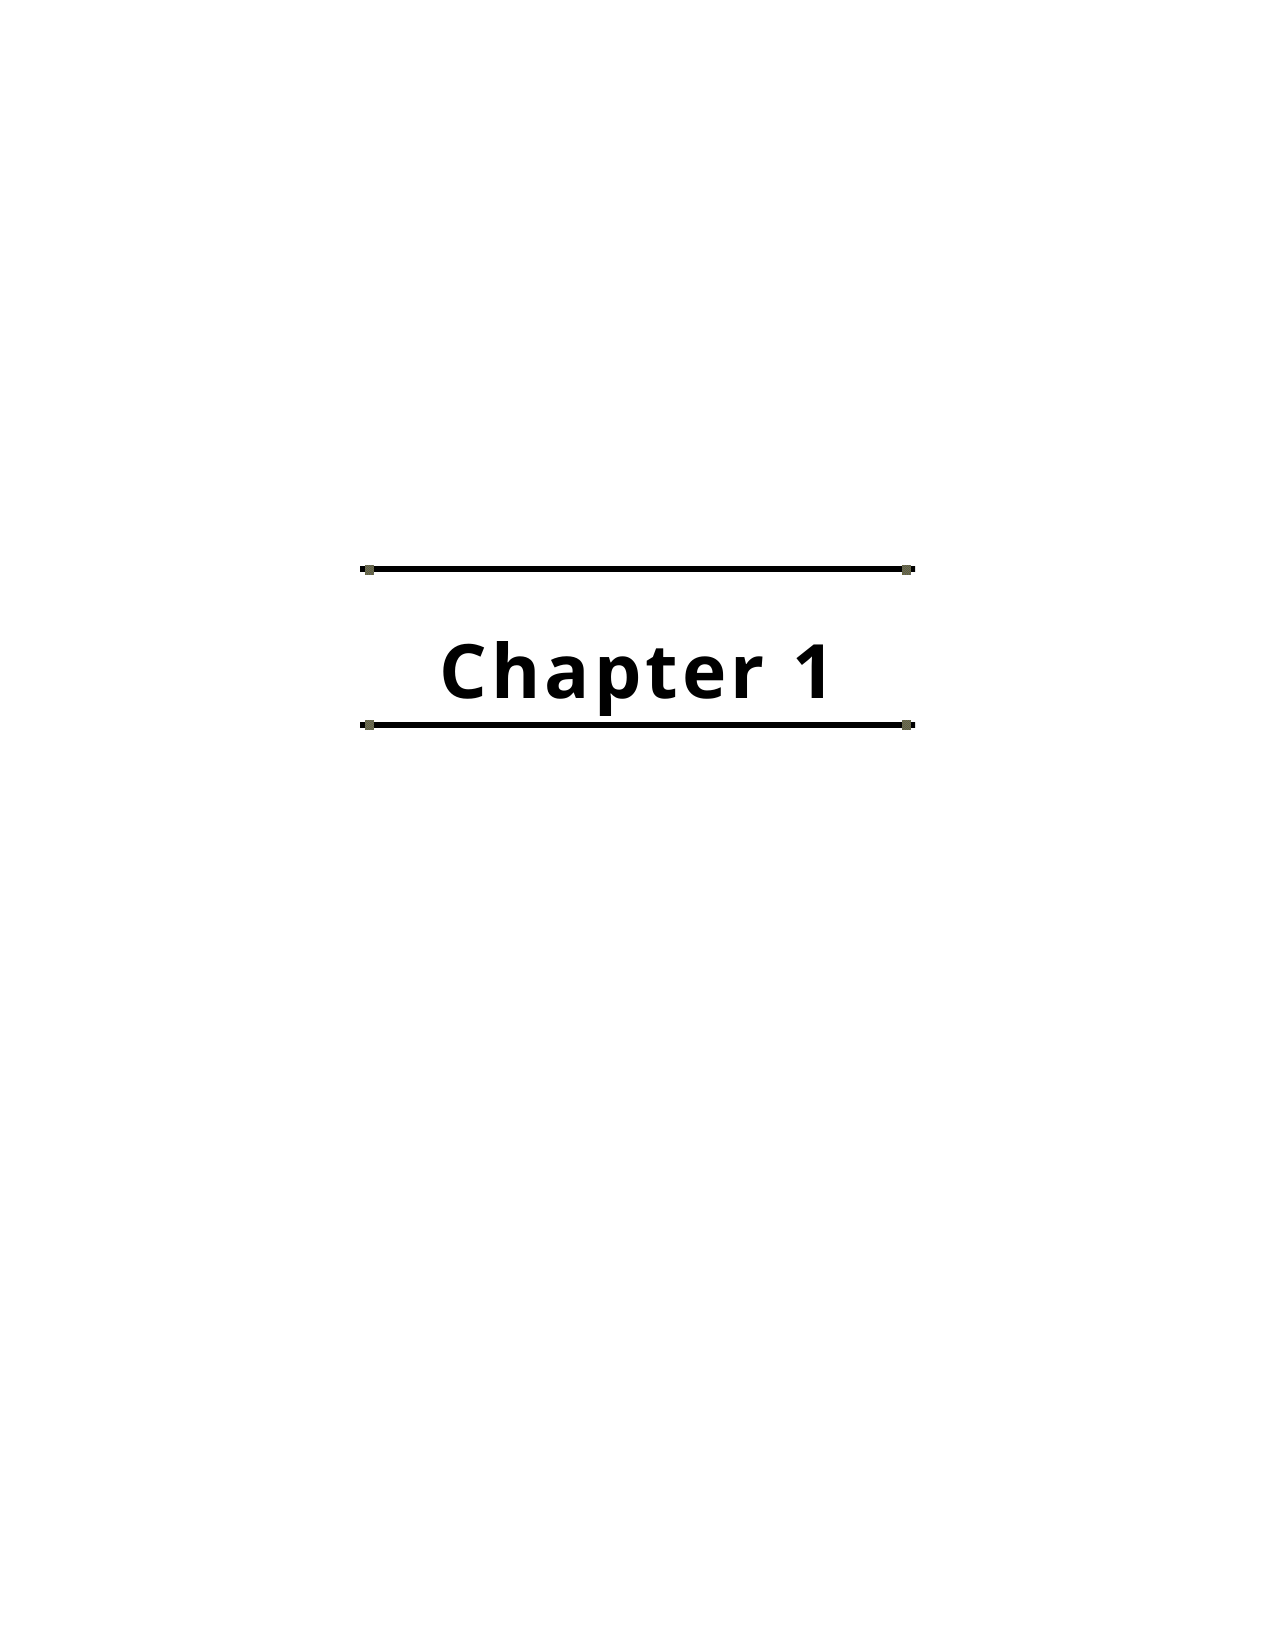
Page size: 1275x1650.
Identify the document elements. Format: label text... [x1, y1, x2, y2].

text Chapter 1 [187, 618, 1087, 720]
picture [360, 565, 916, 575]
picture [360, 720, 916, 730]
